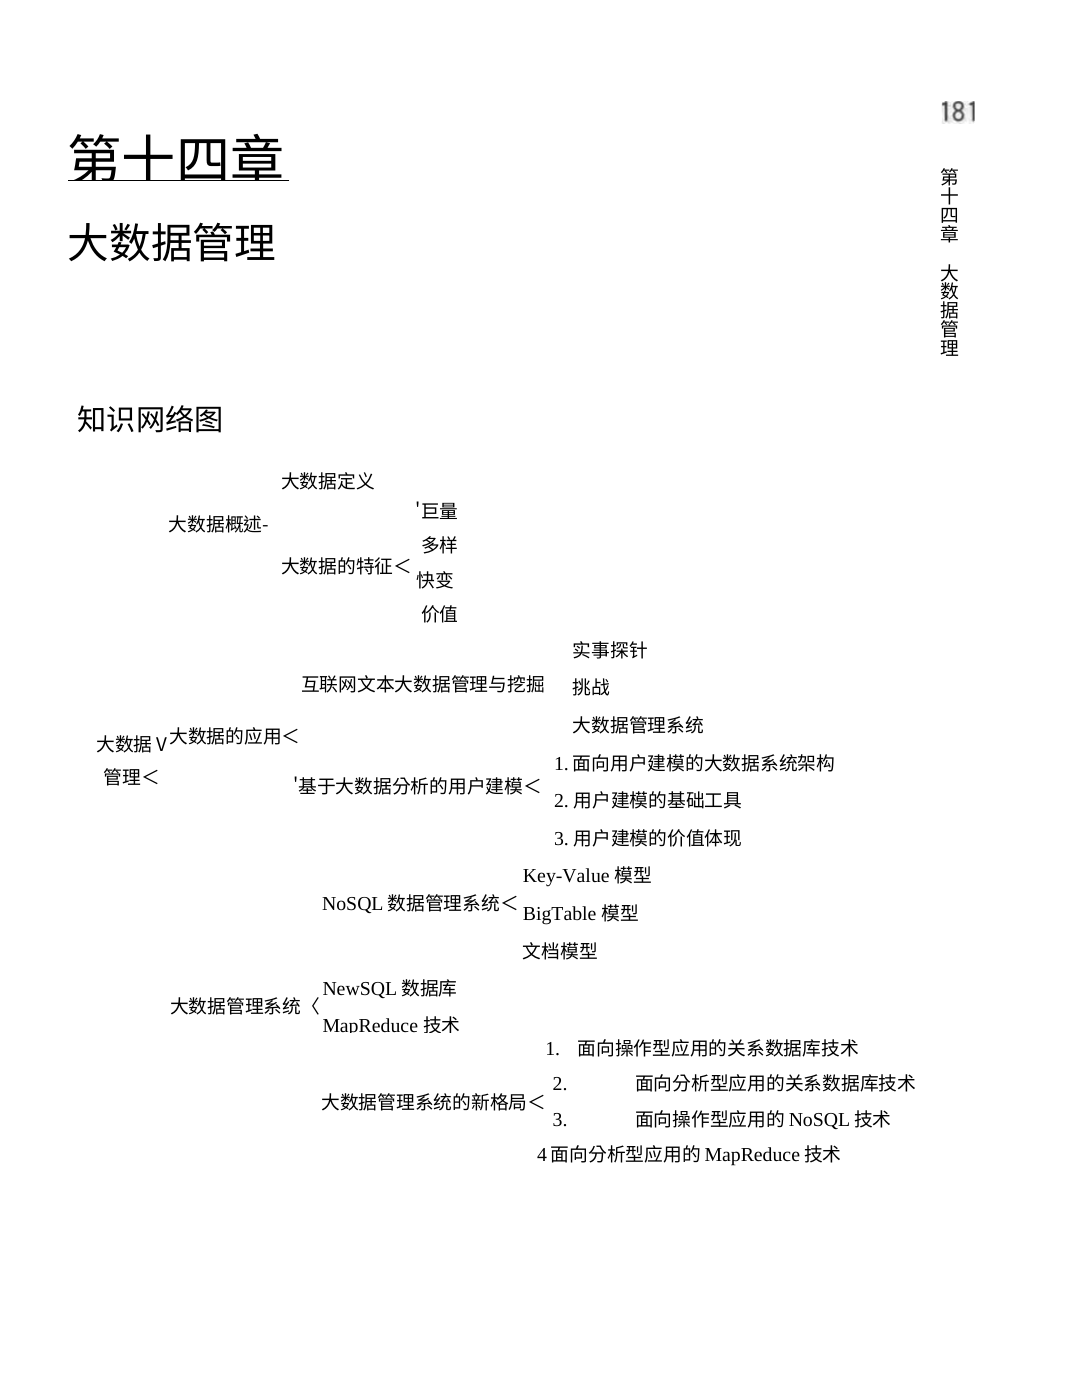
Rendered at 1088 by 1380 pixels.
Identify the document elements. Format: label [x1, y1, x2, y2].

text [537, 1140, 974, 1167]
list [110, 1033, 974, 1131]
picture [941, 101, 975, 124]
